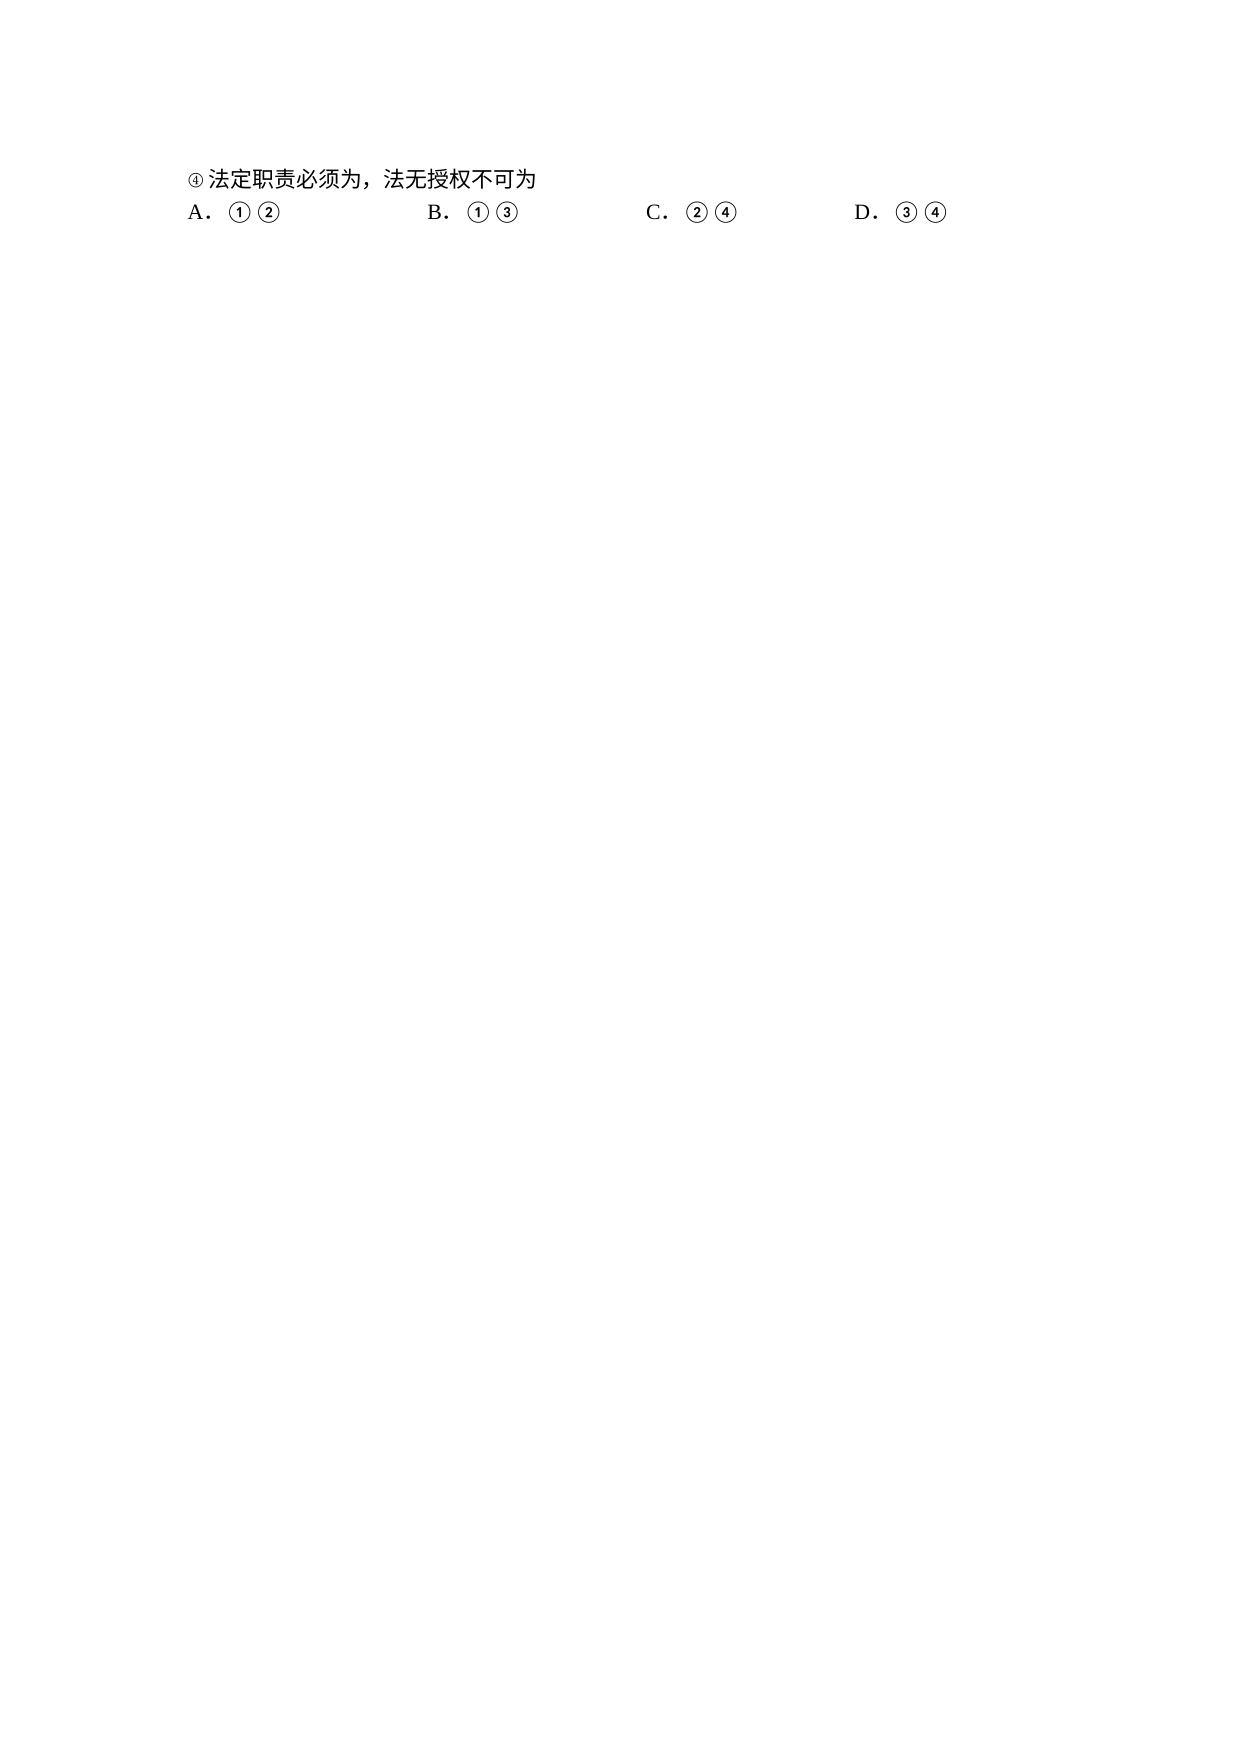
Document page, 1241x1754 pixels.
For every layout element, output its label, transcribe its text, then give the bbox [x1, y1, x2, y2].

text A．①② B．①③ C．②④ D．③④ [187, 194, 1053, 225]
text ④法定职责必须为，法无授权不可为 [187, 162, 1053, 194]
